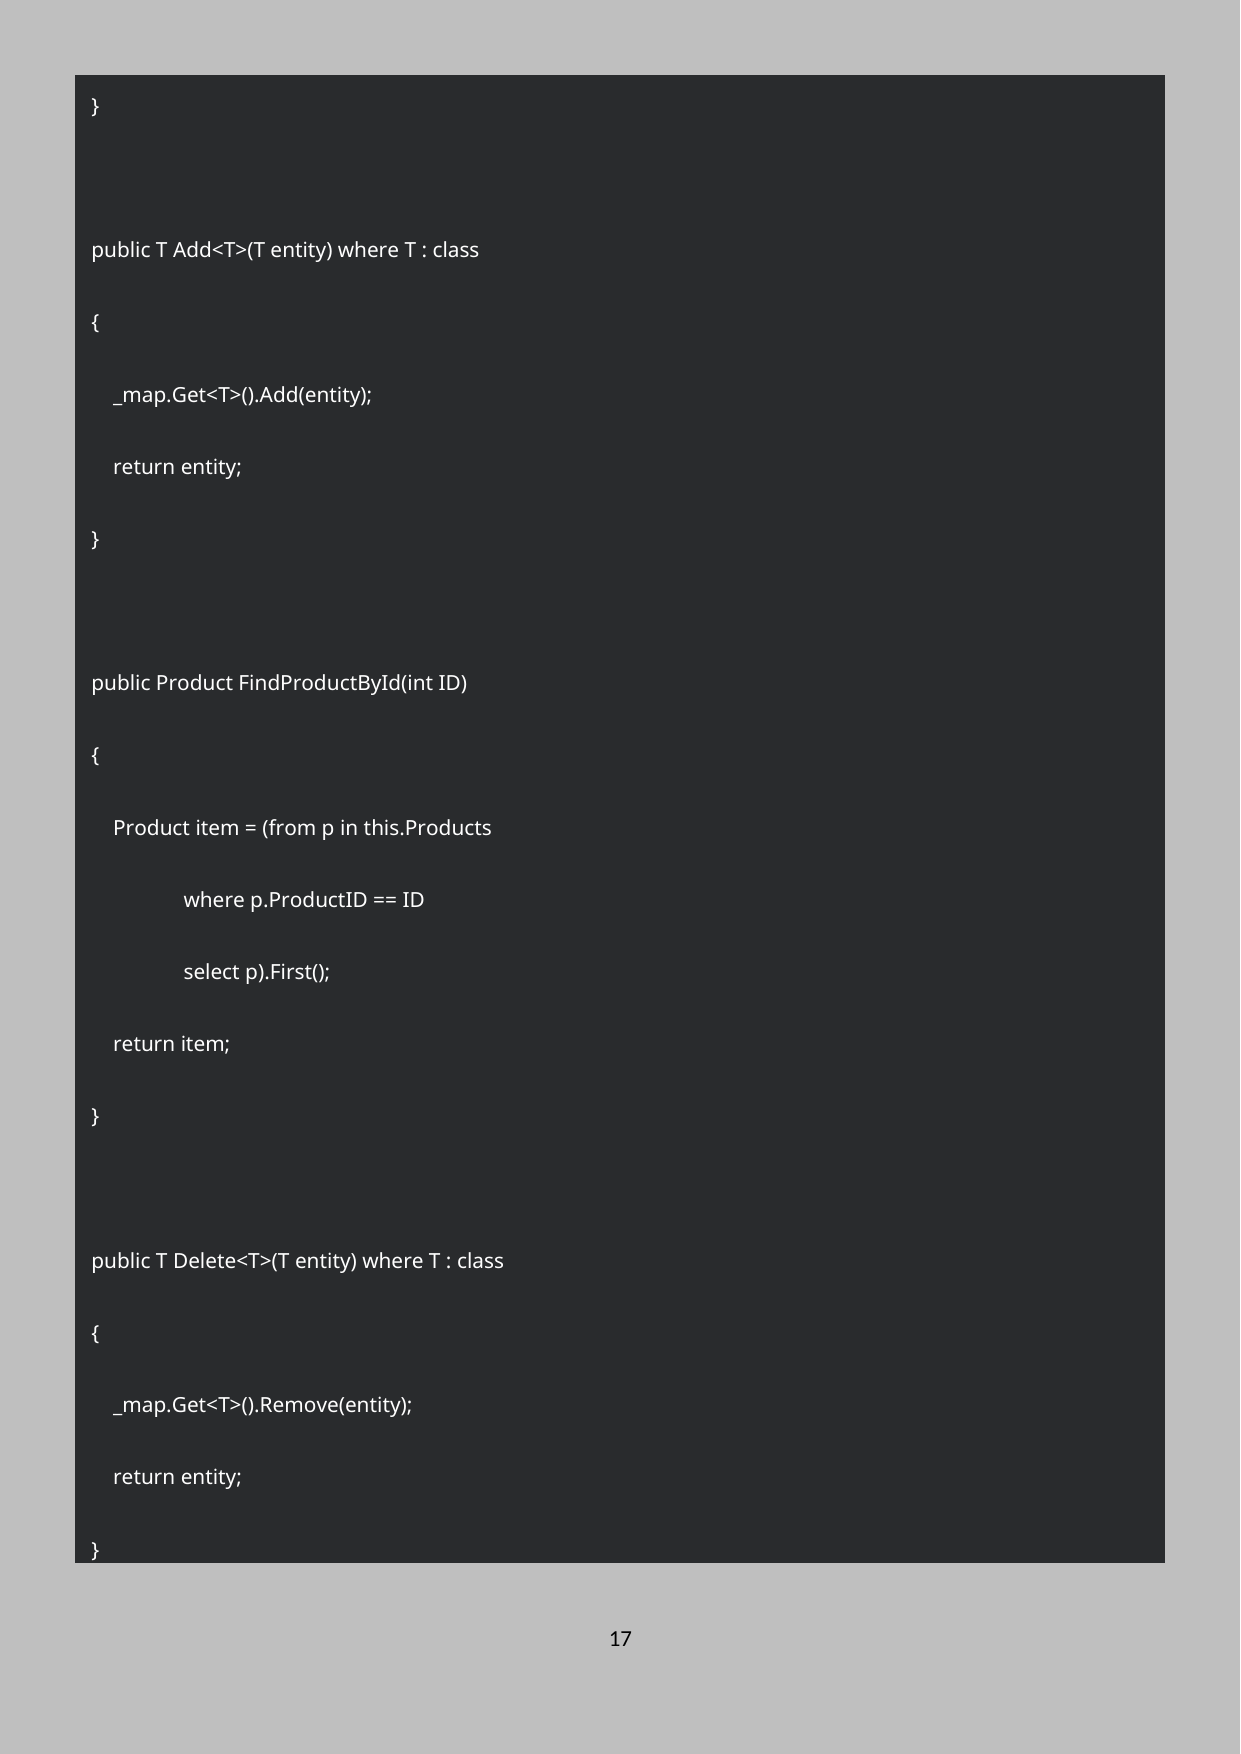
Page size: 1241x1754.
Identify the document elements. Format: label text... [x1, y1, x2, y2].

text select p).First(); [75, 941, 1165, 986]
text public T Add<T>(T entity) where T : class [75, 219, 1165, 264]
text { [75, 1302, 1165, 1347]
text _map.Get<T>().Remove(entity); [75, 1374, 1165, 1419]
text } [75, 75, 1165, 119]
text } [75, 1519, 1165, 1563]
text Product item = (from p in this.Products [75, 797, 1165, 841]
text { [75, 725, 1165, 769]
text return item; [75, 1013, 1165, 1058]
text public Product FindProductById(int ID) [75, 652, 1165, 697]
text { [75, 292, 1165, 336]
text return entity; [75, 436, 1165, 480]
text } [75, 1086, 1165, 1130]
text _map.Get<T>().Add(entity); [75, 364, 1165, 408]
text where p.ProductID == ID [75, 869, 1165, 913]
text public T Delete<T>(T entity) where T : class [75, 1230, 1165, 1274]
text return entity; [75, 1447, 1165, 1491]
text } [75, 508, 1165, 552]
